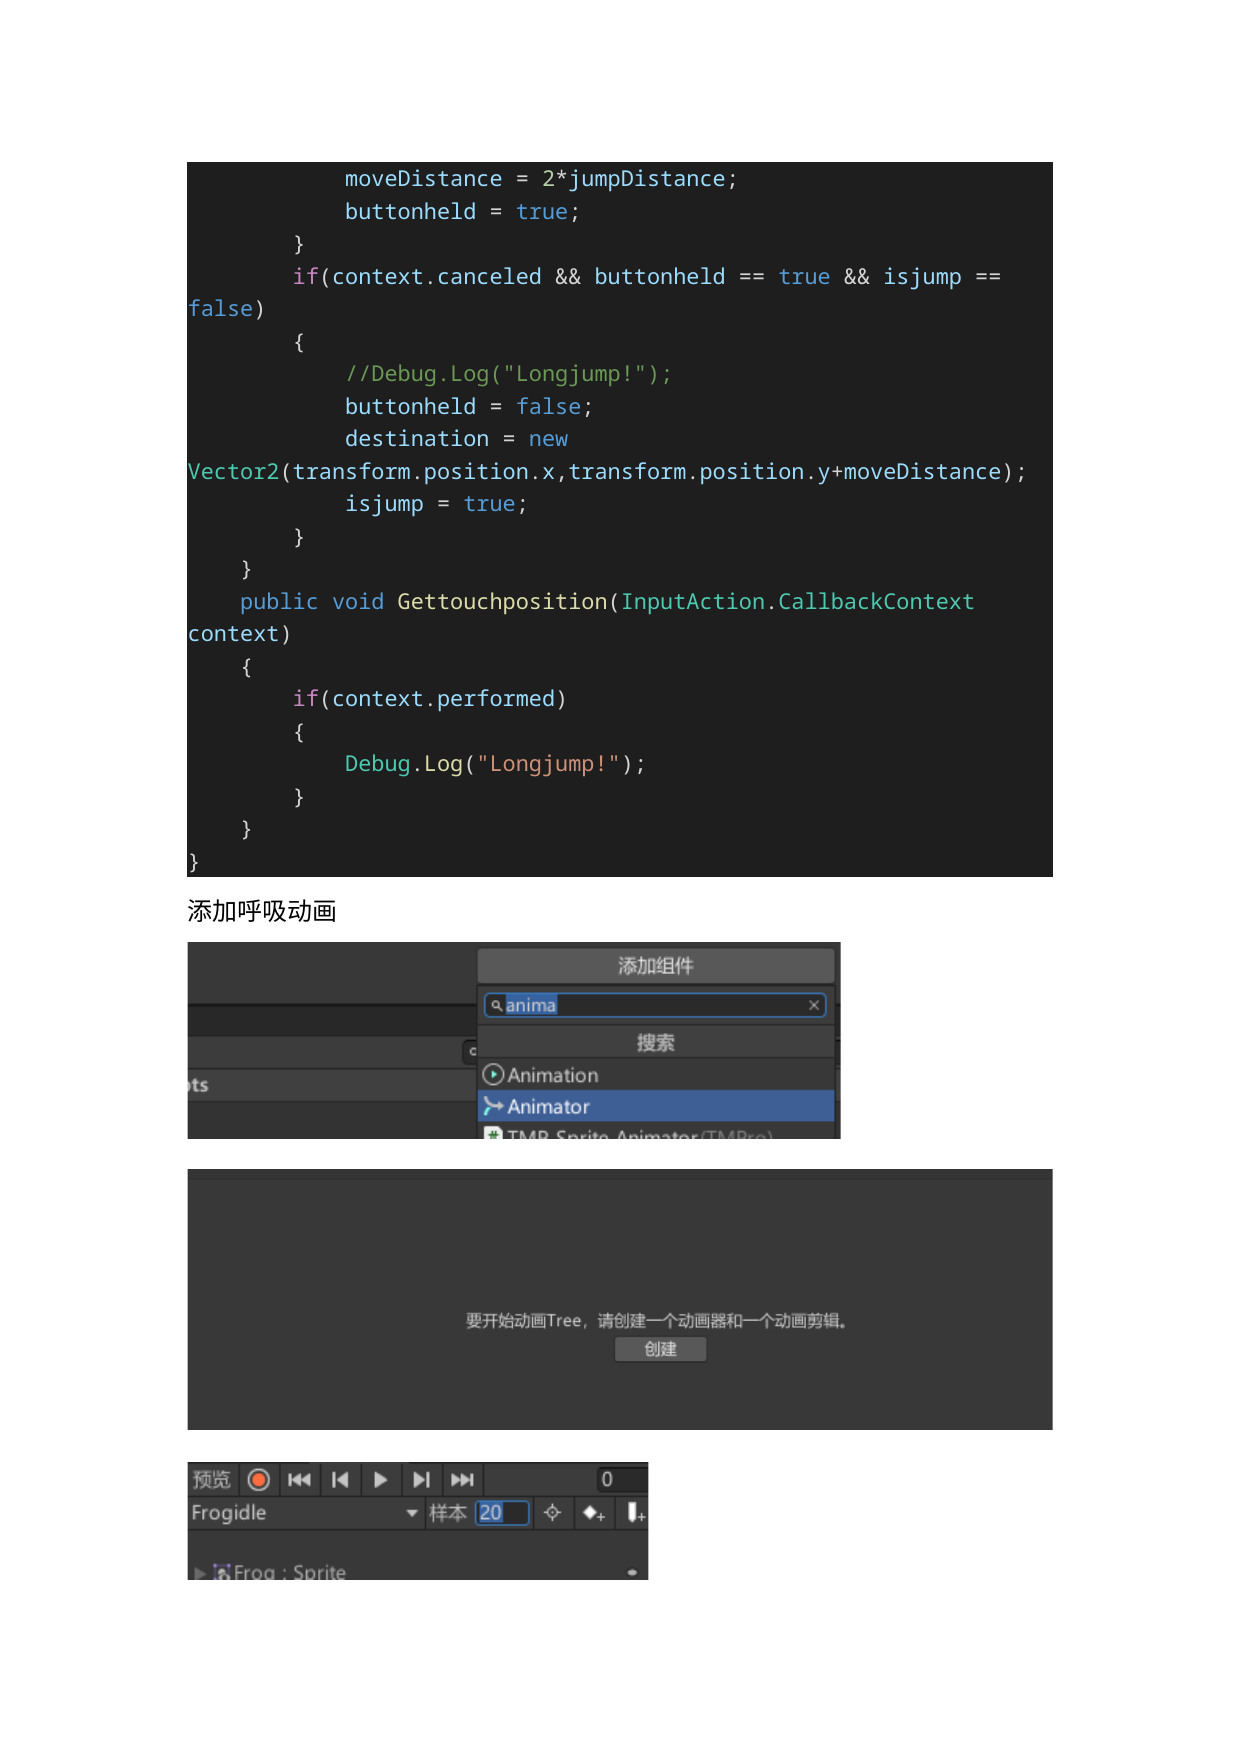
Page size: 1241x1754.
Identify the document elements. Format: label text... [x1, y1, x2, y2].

text public void Gettouchposition(InputAction.CallbackContext context) [187, 584, 1053, 649]
text } [187, 779, 1053, 812]
text moveDistance = 2*jumpDistance; [187, 162, 1053, 194]
text //Debug.Log("Longjump!"); [187, 357, 1053, 389]
text buttonheld = false; [187, 389, 1053, 422]
text } [187, 227, 1053, 259]
text if(context.canceled && buttonheld == true && isjump == false) [187, 259, 1053, 324]
text { [187, 714, 1053, 747]
text if(context.performed) [187, 682, 1053, 714]
text destination = new Vector2(transform.position.x,transform.position.y+moveDistance); [187, 422, 1053, 487]
picture [187, 942, 841, 1139]
text } [187, 519, 1053, 552]
text isjump = true; [187, 487, 1053, 519]
picture [187, 1462, 649, 1580]
text } [187, 844, 1053, 877]
text } [187, 812, 1053, 844]
text } [187, 552, 1053, 584]
text Debug.Log("Longjump!"); [187, 747, 1053, 779]
text { [187, 649, 1053, 682]
text { [187, 324, 1053, 357]
text 添加呼吸动画 [187, 877, 1053, 942]
text buttonheld = true; [187, 194, 1053, 227]
picture [187, 1169, 1053, 1430]
